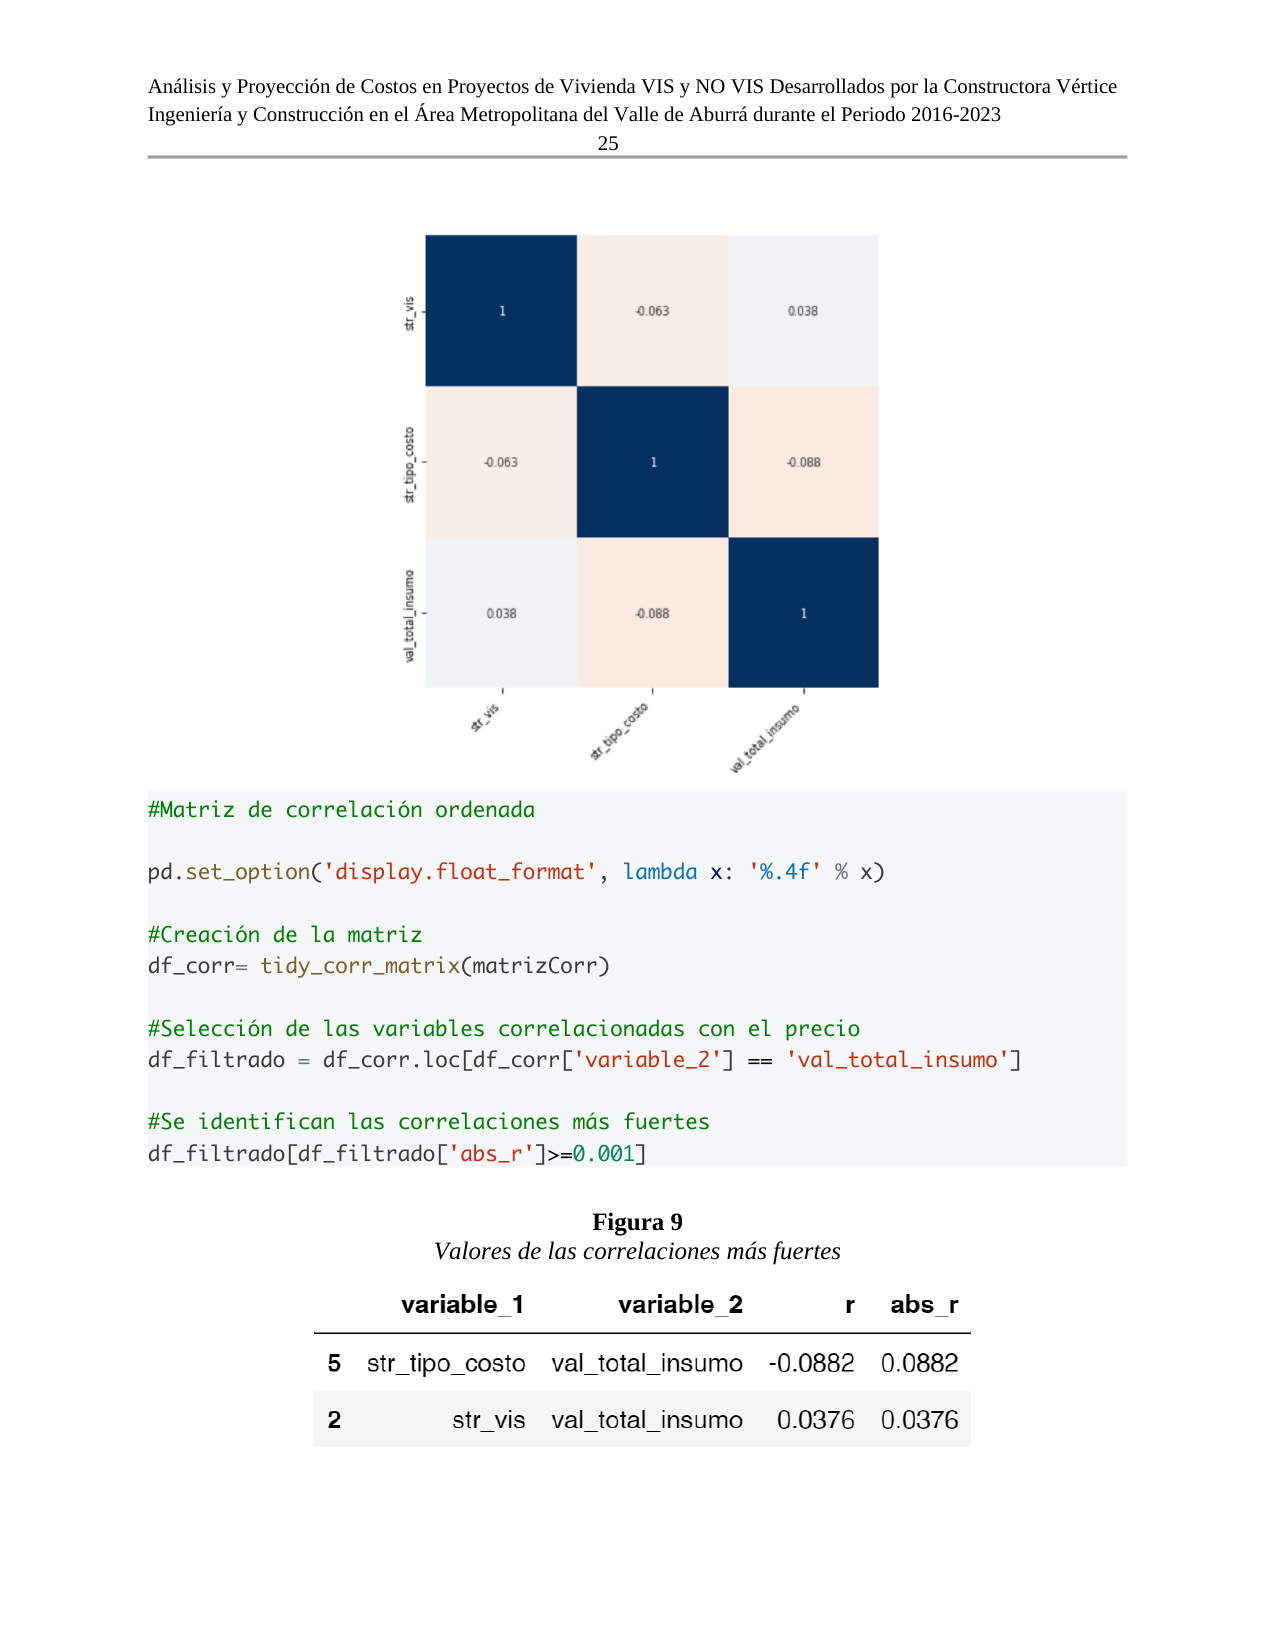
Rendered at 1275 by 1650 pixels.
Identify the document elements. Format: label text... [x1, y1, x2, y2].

text #Se identifican las correlaciones más fuertes [148, 1104, 1127, 1135]
text df_filtrado[df_filtrado['abs_r']>=0.001] [148, 1135, 1127, 1166]
text #Creación de la matriz [148, 916, 1127, 947]
text pd.set_option('display.float_format', lambda x: '%.4f' % x) [148, 854, 1127, 885]
text #Matriz de correlación ordenada [148, 791, 1127, 822]
picture [298, 1277, 977, 1451]
text #Selección de las variables correlacionadas con el precio [148, 1010, 1127, 1041]
text Figura 9 Valores de las correlaciones más fuertes [148, 1207, 1127, 1265]
picture [390, 227, 885, 779]
text df_corr= tidy_corr_matrix(matrizCorr) [148, 947, 1127, 979]
text df_filtrado = df_corr.loc[df_corr['variable_2'] == 'val_total_insumo'] [148, 1041, 1127, 1072]
